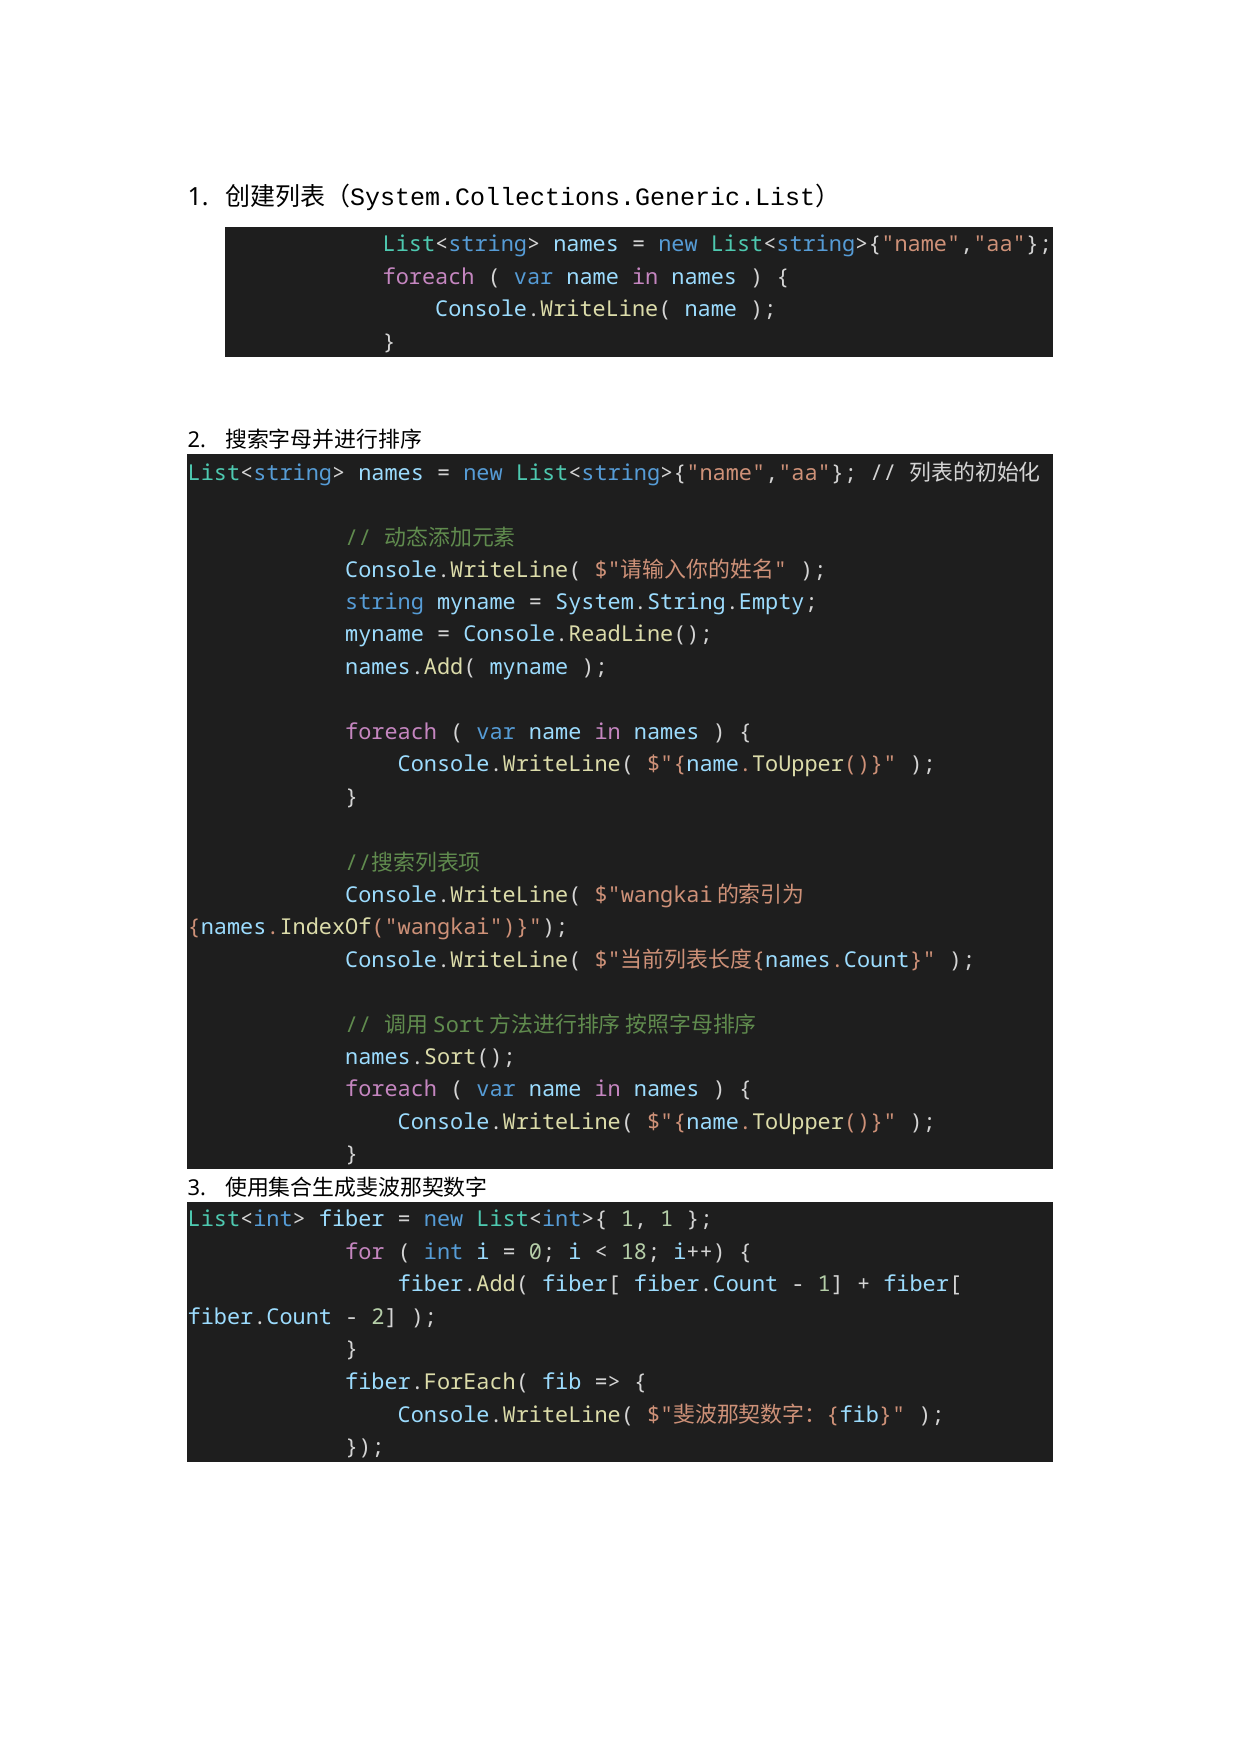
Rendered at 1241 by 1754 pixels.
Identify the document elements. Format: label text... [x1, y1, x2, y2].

text Console.WriteLine( $"斐波那契数字：{fib}" ); [187, 1397, 1053, 1429]
text } [187, 1137, 1053, 1169]
text // 调用Sort方法进行排序 按照字母排序 [187, 1007, 1053, 1039]
text fiber.Add( fiber[ fiber.Count - 1] + fiber[ fiber.Count - 2] ); [187, 1267, 1053, 1332]
text Console.WriteLine( $"当前列表长度{names.Count}" ); [187, 942, 1053, 974]
text }); [187, 1429, 1053, 1462]
list 搜索字母并进行排序 [187, 422, 1053, 454]
list foreach ( var name in names ) { [225, 259, 1053, 292]
text // 动态添加元素 [187, 519, 1053, 552]
text Console.WriteLine( $"{name.ToUpper()}" ); [187, 1104, 1053, 1137]
text List<int> fiber = new List<int>{ 1, 1 }; [187, 1202, 1053, 1234]
text List<string> names = new List<string>{"name","aa"}; // 列表的初始化 [187, 454, 1053, 487]
list 使用集合生成斐波那契数字 [187, 1169, 1053, 1202]
text myname = Console.ReadLine(); [187, 617, 1053, 649]
text foreach ( var name in names ) { [187, 714, 1053, 747]
text } [187, 1332, 1053, 1364]
list List<string> names = new List<string>{"name","aa"}; [225, 227, 1053, 259]
text for ( int i = 0; i < 18; i++) { [187, 1234, 1053, 1267]
text Console.WriteLine( $"请输入你的姓名" ); [187, 552, 1053, 584]
list 创建列表（System.Collections.Generic.List） [187, 162, 1053, 227]
list } [225, 324, 1053, 357]
text } [187, 779, 1053, 812]
text Console.WriteLine( $"wangkai的索引为{names.IndexOf("wangkai")}"); [187, 877, 1053, 942]
list Console.WriteLine( name ); [225, 292, 1053, 324]
text names.Add( myname ); [187, 649, 1053, 682]
text //搜索列表项 [187, 844, 1053, 877]
text foreach ( var name in names ) { [187, 1072, 1053, 1104]
text string myname = System.String.Empty; [187, 584, 1053, 617]
text names.Sort(); [187, 1039, 1053, 1072]
text Console.WriteLine( $"{name.ToUpper()}" ); [187, 747, 1053, 779]
text fiber.ForEach( fib => { [187, 1364, 1053, 1397]
